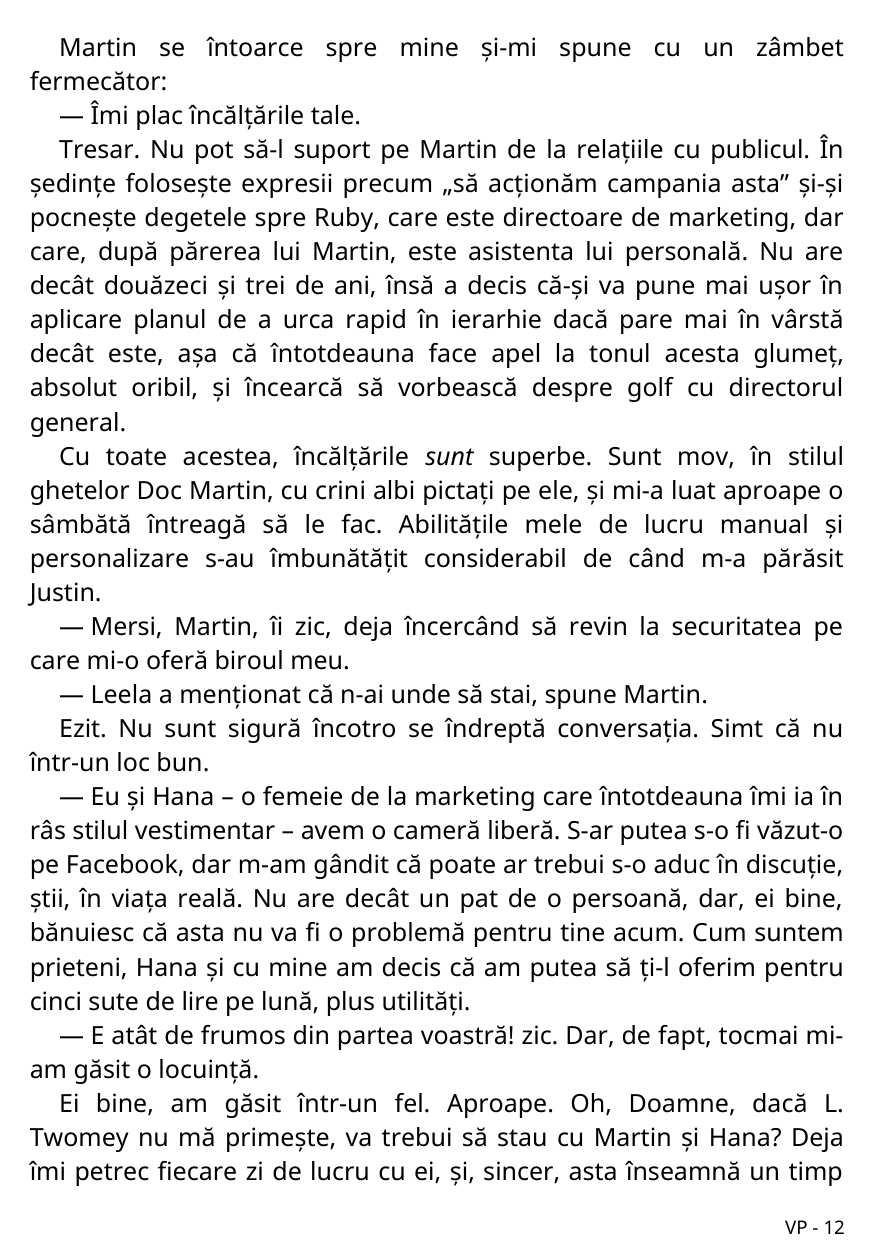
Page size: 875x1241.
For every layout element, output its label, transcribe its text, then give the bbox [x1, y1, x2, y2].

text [29, 1085, 844, 1188]
text — Leela a menționat că n-ai unde să stai, spune Martin. [29, 677, 844, 711]
text Ezit. Nu sunt sigură încotro se îndreptă conversația. Simt că nu într-un loc bun. [29, 711, 844, 779]
text — Îmi plac încălțările tale. [29, 98, 844, 132]
text Cu toate acestea, încălțările sunt superbe. Sunt mov, în stilul ghetelor Doc Martin, cu crini albi pictați pe ele, și mi-a luat aproape o sâmbătă întreagă să le fac. Abilitățile mele de lucru manual și personalizare s-au îmbunătățit considerabil de când m-a părăsit Justin. [29, 438, 844, 608]
text — E atât de frumos din partea voastră! zic. Dar, de fapt, tocmai mi-am găsit o locuință. [29, 1017, 844, 1085]
text — Mersi, Martin, îi zic, deja încercând să revin la securitatea pe care mi-o oferă biroul meu. [29, 608, 844, 677]
text Martin se întoarce spre mine și-mi spune cu un zâmbet fermecător: [29, 29, 844, 98]
text Tresar. Nu pot să-l suport pe Martin de la relațiile cu publicul. În ședințe folosește expresii precum „să acționăm campania asta” și-și pocnește degetele spre Ruby, care este directoare de marketing, dar care, după părerea lui Martin, este asistenta lui personală. Nu are decât douăzeci și trei de ani, însă a decis că-și va pune mai ușor în aplicare planul de a urca rapid în ierarhie dacă pare mai în vârstă decât este, așa că întotdeauna face apel la tonul acesta glumeț, absolut oribil, și încearcă să vorbească despre golf cu directorul general. [29, 132, 844, 438]
text — Eu și Hana – o femeie de la marketing care întotdeauna îmi ia în râs stilul vestimentar – avem o cameră liberă. S-ar putea s-o fi văzut-o pe Facebook, dar m-am gândit că poate ar trebui s-o aduc în discuție, știi, în viața reală. Nu are decât un pat de o persoană, dar, ei bine, bănuiesc că asta nu va fi o problemă pentru tine acum. Cum suntem prieteni, Hana și cu mine am decis că am putea să ți-l oferim pentru cinci sute de lire pe lună, plus utilități. [29, 779, 844, 1017]
